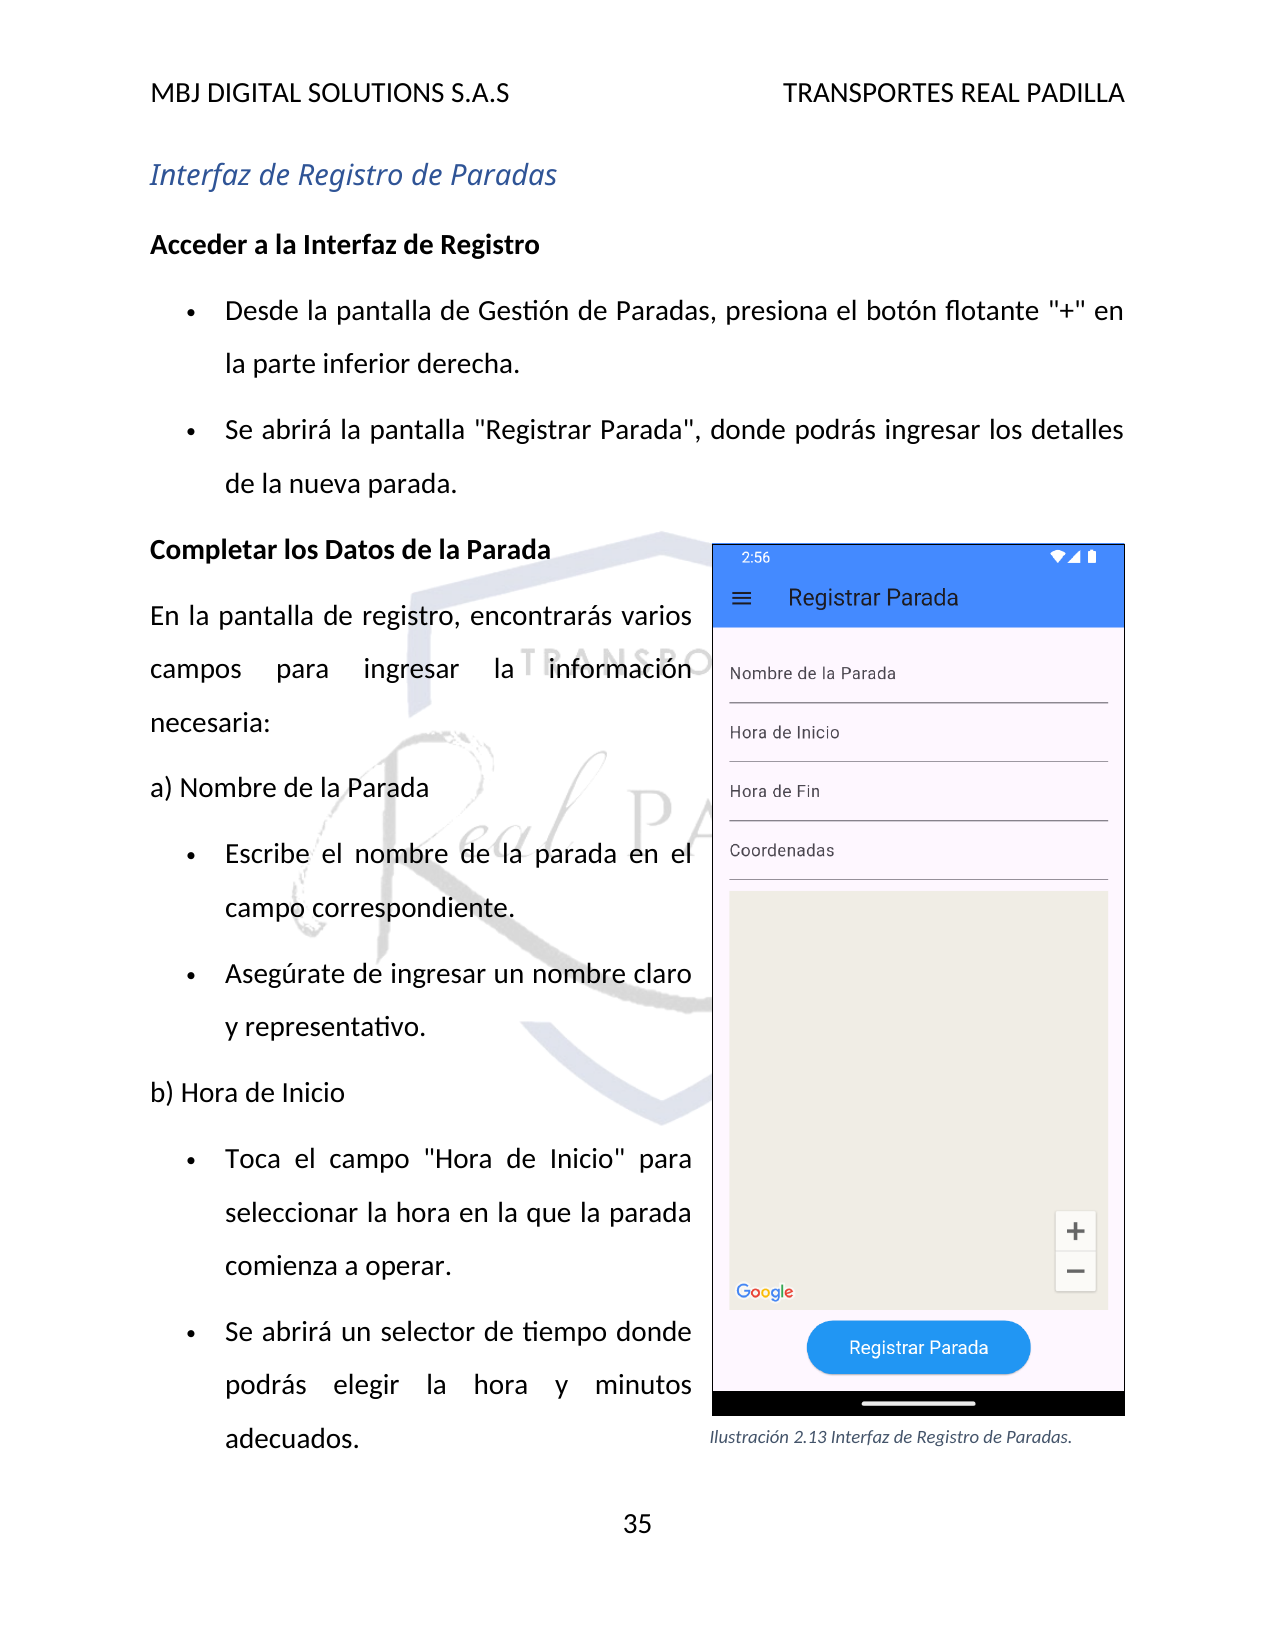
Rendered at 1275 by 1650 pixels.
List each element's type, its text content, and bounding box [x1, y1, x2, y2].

list Escribe el nombre de la parada en el campo correspondiente. [187, 836, 712, 924]
list Toca el campo "Hora de Inicio" para seleccionar la hora en la que la parada comienza a operar. [187, 1140, 712, 1283]
text En la pantalla de registro, encontrarás varios campos para ingresar la información necesaria: [150, 597, 712, 739]
text Completar los Datos de la Parada [150, 531, 1125, 566]
list Se abrirá la pantalla "Registrar Parada", donde podrás ingresar los detalles de la nueva parada. [187, 411, 1125, 501]
list Se abrirá un selector de tiempo donde podrás elegir la hora y minutos adecuados. [187, 1313, 1125, 1456]
subtitle Interfaz de Registro de Paradas [150, 154, 1125, 194]
text a) Nombre de la Parada [150, 769, 712, 805]
text b) Hora de Inicio [150, 1074, 712, 1110]
picture [713, 545, 1124, 1415]
text Acceder a la Interfaz de Registro [150, 226, 1125, 262]
list Desde la pantalla de Gestión de Paradas, presiona el botón flotante "+" en la parte inferior derecha. [187, 292, 1125, 381]
list Asegúrate de ingresar un nombre claro y representativo. [187, 955, 712, 1044]
